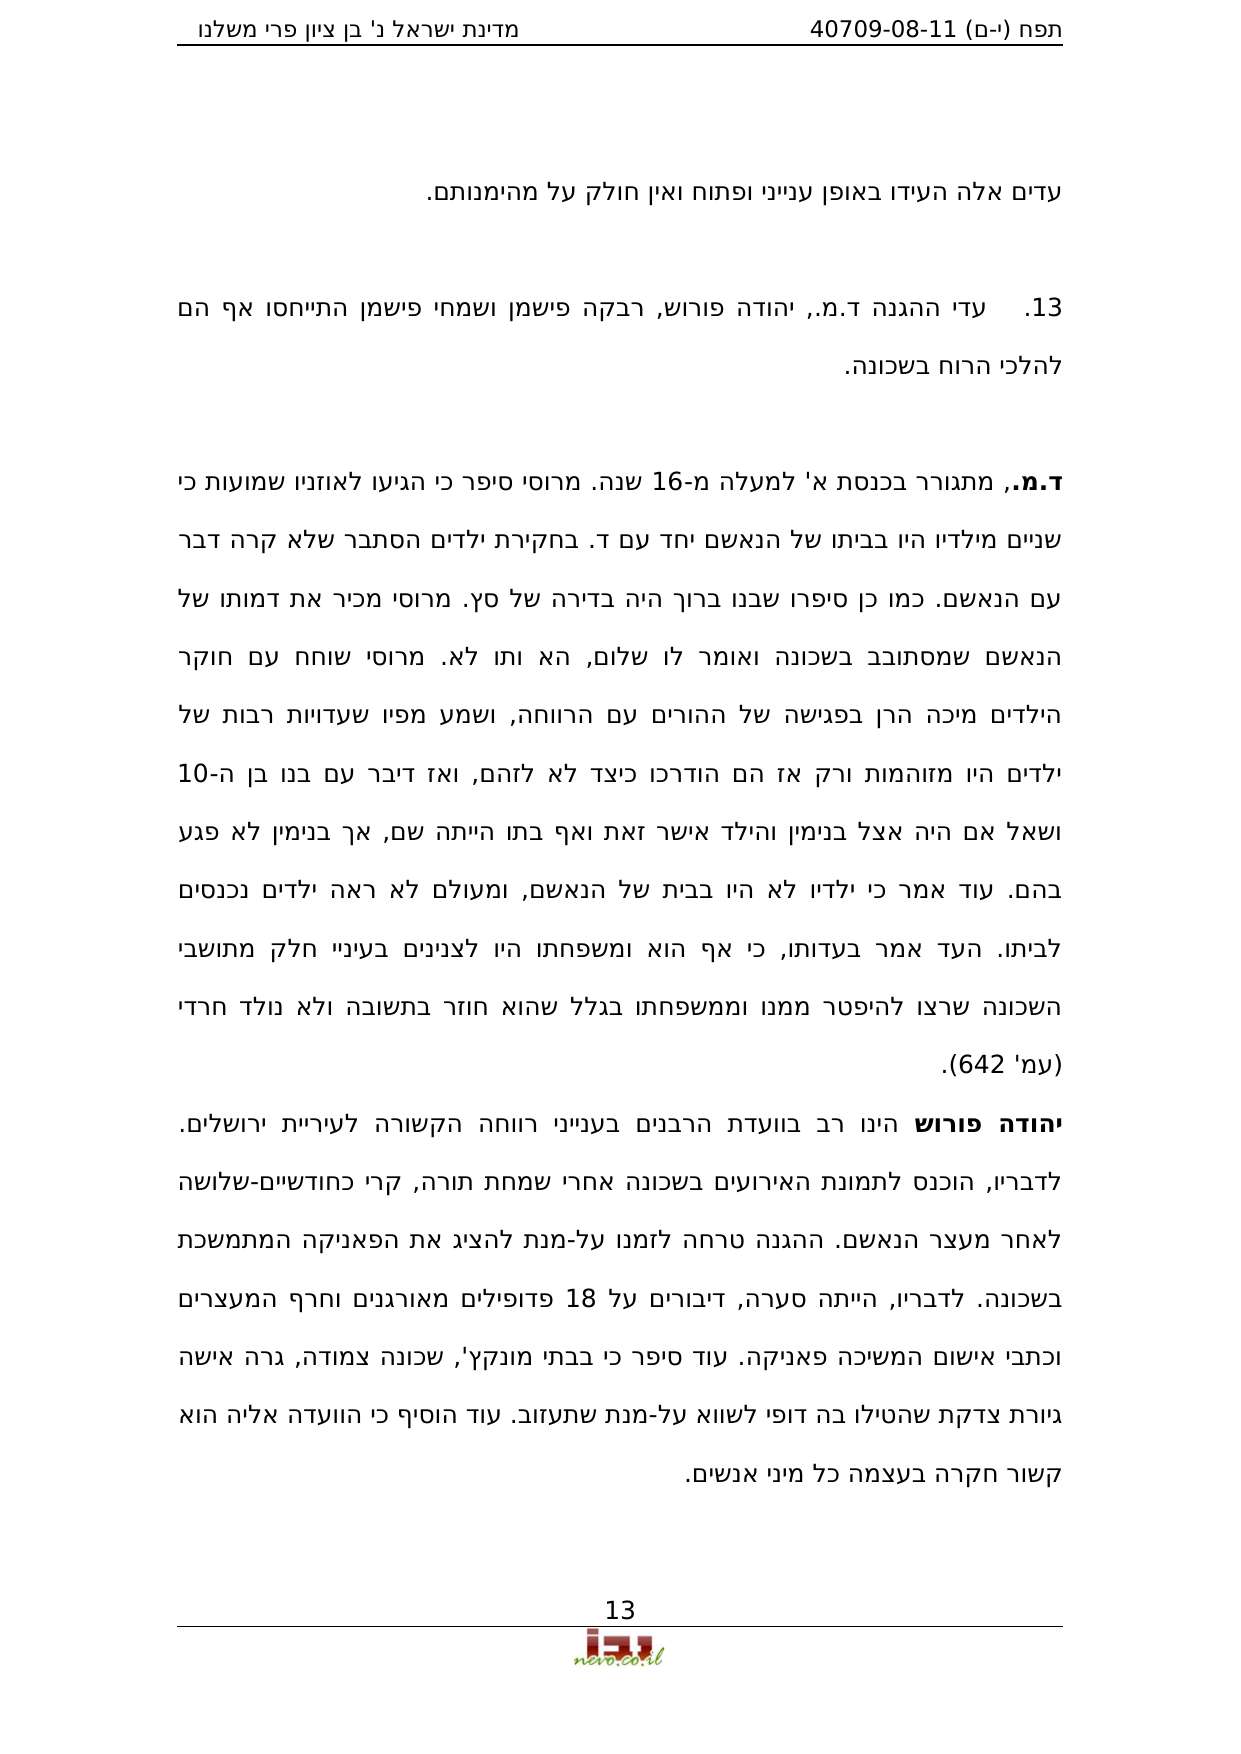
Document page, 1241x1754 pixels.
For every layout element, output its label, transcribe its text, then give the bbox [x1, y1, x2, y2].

text ד.מ., מתגורר בכנסת א' למעלה מ-16 שנה. מרוסי סיפר כי הגיעו לאוזניו שמועות כי שניים מילדיו היו בביתו של הנאשם יחד עם ד. בחקירת ילדים הסתבר שלא קרה דבר עם הנאשם. כמו כן סיפרו שבנו ברוך היה בדירה של סץ. מרוסי מכיר את דמותו של הנאשם שמסתובב בשכונה ואומר לו שלום, הא ותו לא. מרוסי שוחח עם חוקר הילדים מיכה הרן בפגישה של ההורים עם הרווחה, ושמע מפיו שעדויות רבות של ילדים היו מזוהמות ורק אז הם הודרכו כיצד לא לזהם, ואז דיבר עם בנו בן ה-10 ושאל אם היה אצל בנימין והילד אישר זאת ואף בתו הייתה שם, אך בנימין לא פגע בהם. עוד אמר כי ילדיו לא היו בבית של הנאשם, ומעולם לא ראה ילדים נכנסים לביתו. העד אמר בעדותו, כי אף הוא ומשפחתו היו לצנינים בעיניי חלק מתושבי השכונה שרצו להיפטר ממנו וממשפחתו בגלל שהוא חוזר בתשובה ולא נולד חרדי (עמ' 642). [177, 467, 1063, 1080]
text עדים אלה העידו באופן ענייני ופתוח ואין חולק על מהימנותם. [177, 177, 1063, 206]
picture [574, 1628, 666, 1667]
text יהודה פורוש הינו רב בוועדת הרבנים בענייני רווחה הקשורה לעיריית ירושלים. לדבריו, הוכנס לתמונת האירועים בשכונה אחרי שמחת תורה, קרי כחודשיים-שלושה לאחר מעצר הנאשם. ההגנה טרחה לזמנו על-מנת להציג את הפאניקה המתמשכת בשכונה. לדבריו, הייתה סערה, דיבורים על 18 פדופילים מאורגנים וחרף המעצרים וכתבי אישום המשיכה פאניקה. עוד סיפר כי בבתי מונקץ', שכונה צמודה, גרה אישה גיורת צדקת שהטילו בה דופי לשווא על-מנת שתעזוב. עוד הוסיף כי הוועדה אליה הוא קשור חקרה בעצמה כל מיני אנשים. [177, 1109, 1063, 1488]
text 13. עדי ההגנה ד.מ., יהודה פורוש, רבקה פישמן ושמחי פישמן התייחסו אף הם להלכי הרוח בשכונה. [177, 293, 1063, 381]
